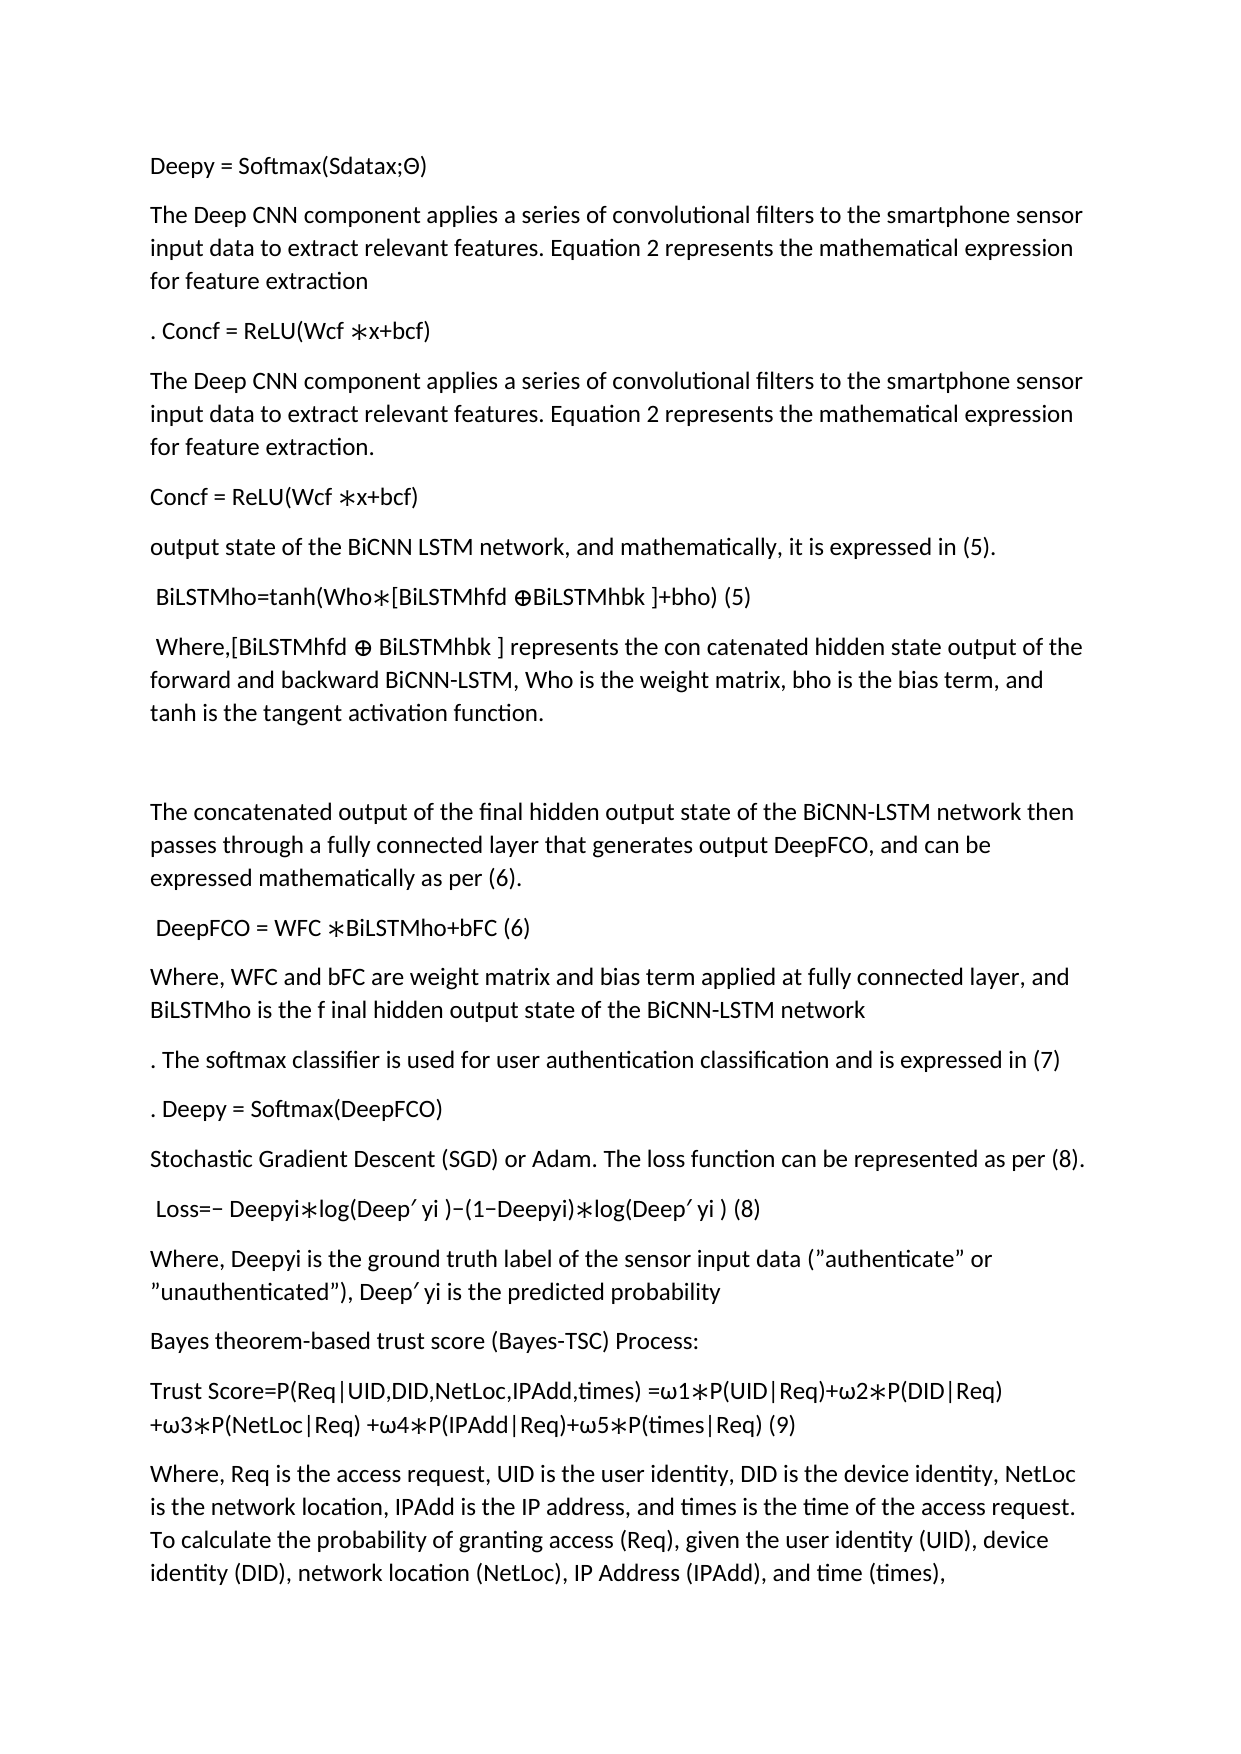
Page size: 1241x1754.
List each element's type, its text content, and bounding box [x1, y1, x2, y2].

text Where,[BiLSTMhfd ⊕ BiLSTMhbk ] represents the con catenated hidden state output of the forward and backward BiCNN-LSTM, Who is the weight matrix, bho is the bias term, and tanh is the tangent activation function. [150, 630, 1090, 727]
text Deepy = Softmax(Sdatax;Θ) [150, 150, 1090, 181]
text Where, Deepyi is the ground truth label of the sensor input data (”authenticate” or ”unauthenticated”), Deep′ yi is the predicted probability [150, 1243, 1090, 1306]
text Loss=− Deepyi∗log(Deep′ yi )−(1−Deepyi)∗log(Deep′ yi ) (8) [150, 1193, 1090, 1224]
text . The softmax classifier is used for user authentication classification and is expressed in (7) [150, 1044, 1090, 1074]
text output state of the BiCNN LSTM network, and mathematically, it is expressed in (5). [150, 531, 1090, 561]
text The Deep CNN component applies a series of convolutional filters to the smartphone sensor input data to extract relevant features. Equation 2 represents the mathematical expression for feature extraction [150, 199, 1090, 296]
text Where, Req is the access request, UID is the user identity, DID is the device identity, NetLoc is the network location, IPAdd is the IP address, and times is the time of the access request. To calculate the probability of granting access (Req), given the user identity (UID), device identity (DID), network location (NetLoc), IP Address (IPAdd), and time (times), [150, 1458, 1090, 1588]
text Concf = ReLU(Wcf ∗x+bcf) [150, 481, 1090, 512]
text . Concf = ReLU(Wcf ∗x+bcf) [150, 315, 1090, 346]
text . Deepy = Softmax(DeepFCO) [150, 1093, 1090, 1124]
text Trust Score=P(Req|UID,DID,NetLoc,IPAdd,times) =ω1∗P(UID|Req)+ω2∗P(DID|Req)+ω3∗P(NetLoc|Req) +ω4∗P(IPAdd|Req)+ω5∗P(times|Req) (9) [150, 1375, 1090, 1439]
text Where, WFC and bFC are weight matrix and bias term applied at fully connected layer, and BiLSTMho is the f inal hidden output state of the BiCNN-LSTM network [150, 961, 1090, 1025]
text BiLSTMho=tanh(Who∗[BiLSTMhfd ⊕BiLSTMhbk ]+bho) (5) [150, 580, 1090, 611]
text DeepFCO = WFC ∗BiLSTMho+bFC (6) [150, 911, 1090, 942]
text The Deep CNN component applies a series of convolutional filters to the smartphone sensor input data to extract relevant features. Equation 2 represents the mathematical expression for feature extraction. [150, 365, 1090, 461]
text Stochastic Gradient Descent (SGD) or Adam. The loss function can be represented as per (8). [150, 1143, 1090, 1173]
text The concatenated output of the final hidden output state of the BiCNN-LSTM network then passes through a fully connected layer that generates output DeepFCO, and can be expressed mathematically as per (6). [150, 796, 1090, 892]
text Bayes theorem-based trust score (Bayes-TSC) Process: [150, 1325, 1090, 1356]
